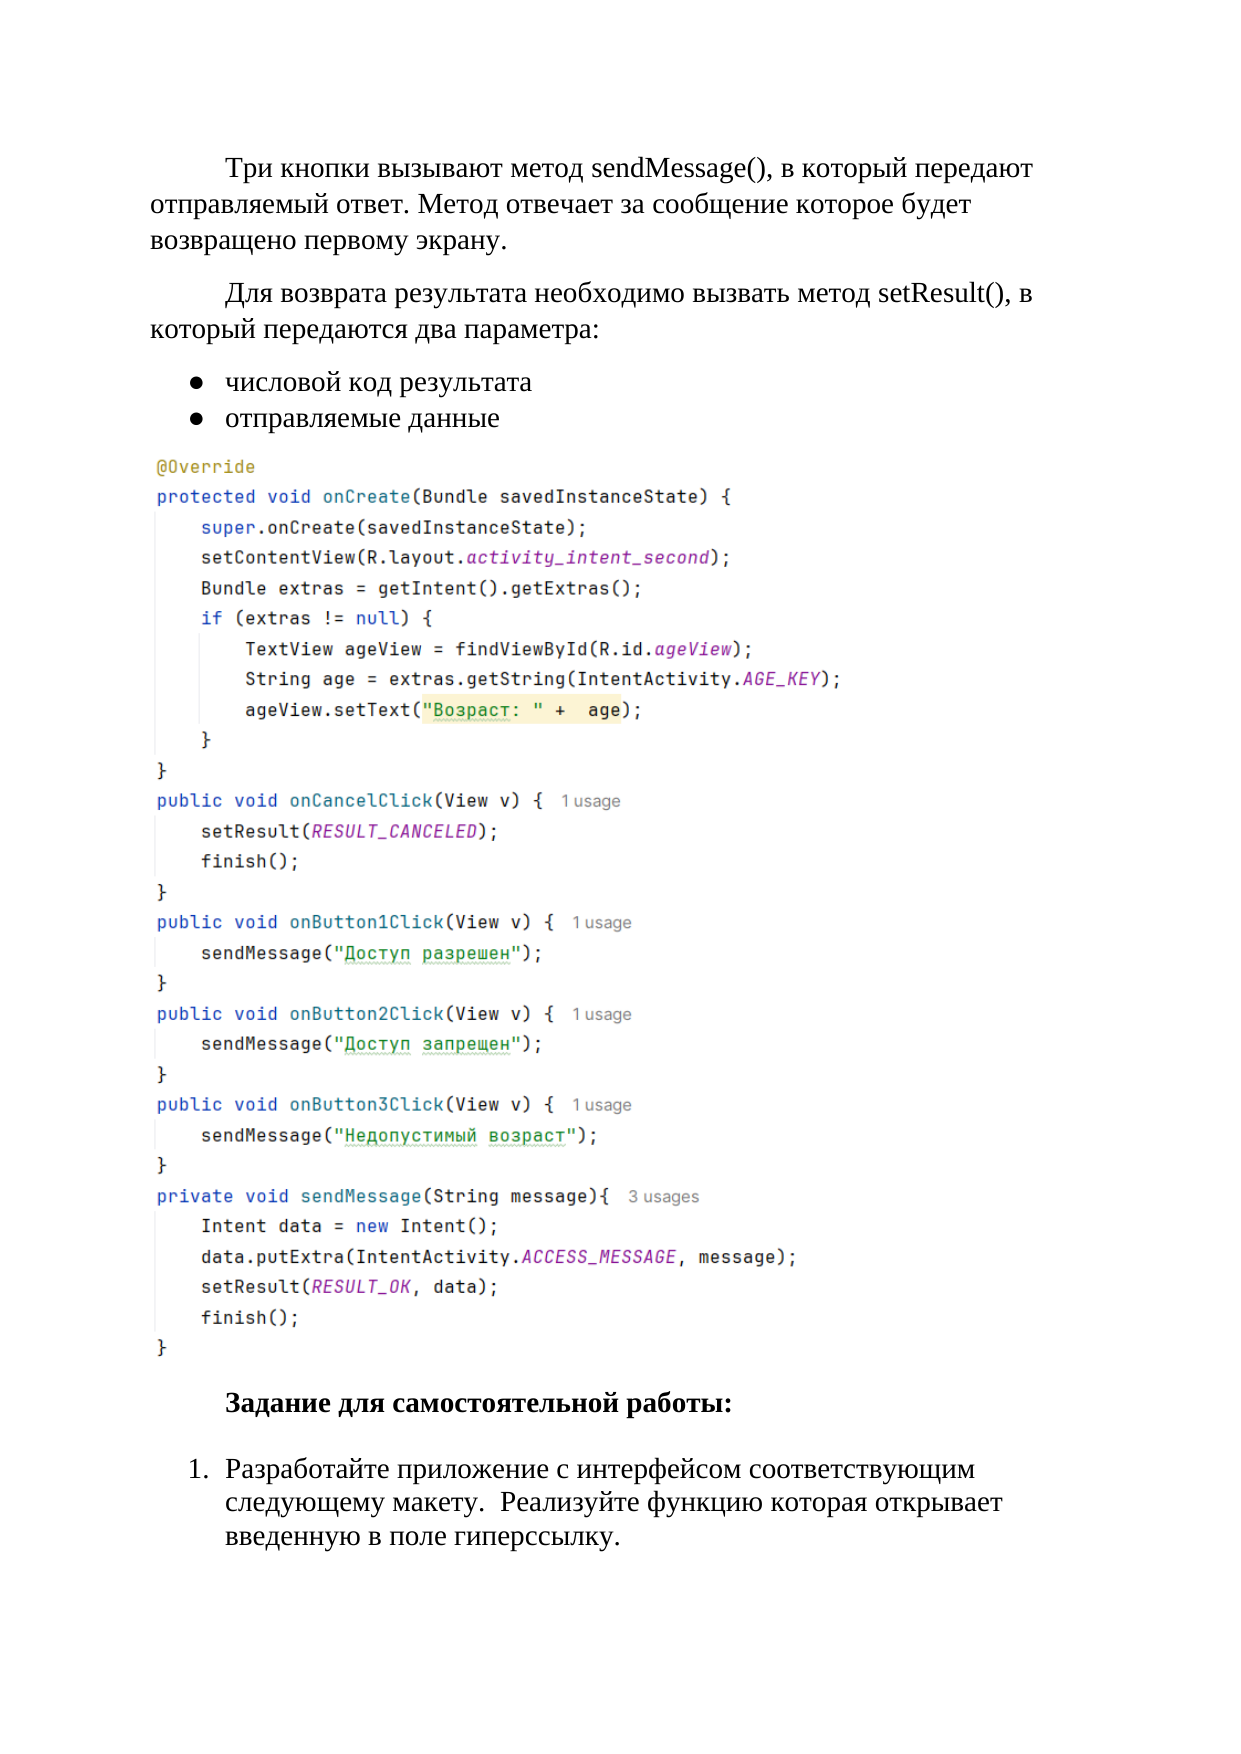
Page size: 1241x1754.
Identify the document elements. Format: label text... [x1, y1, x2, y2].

text Три кнопки вызывают метод sendMessage(), в который передают отправляемый ответ. Метод отвечает за сообщение которое будет возвращено первому экрану. [150, 150, 1090, 256]
list Разработайте приложение с интерфейсом соответствующим следующему макету. Реализуйте функцию которая открывает введенную в поле гиперссылку. [187, 1451, 1090, 1551]
picture [150, 453, 868, 1367]
list числовой код результата [187, 364, 1090, 398]
list отправляемые данные [187, 400, 1090, 434]
text Задание для самостоятельной работы: [150, 1386, 1090, 1419]
text Для возврата результата необходимо вызвать метод setResult(), в который передаются два параметра: [150, 275, 1090, 345]
